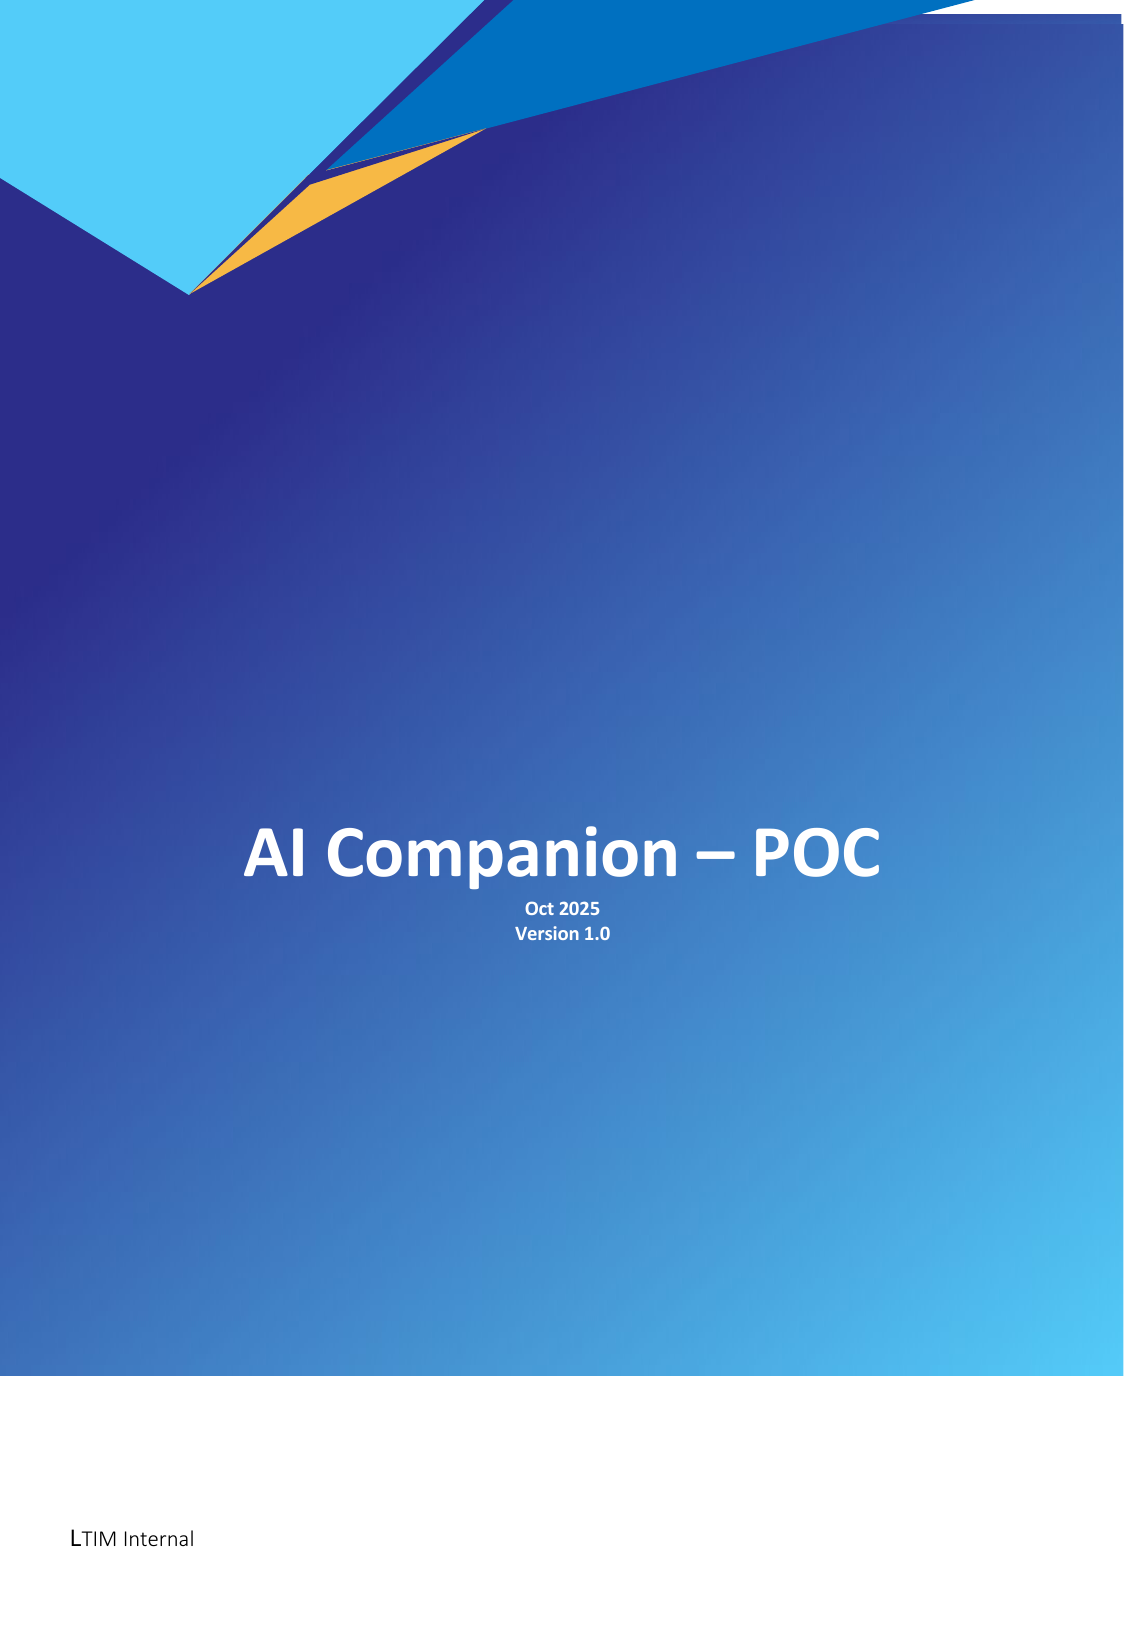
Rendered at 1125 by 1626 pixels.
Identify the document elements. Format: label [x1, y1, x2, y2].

picture [0, 14, 1124, 1376]
